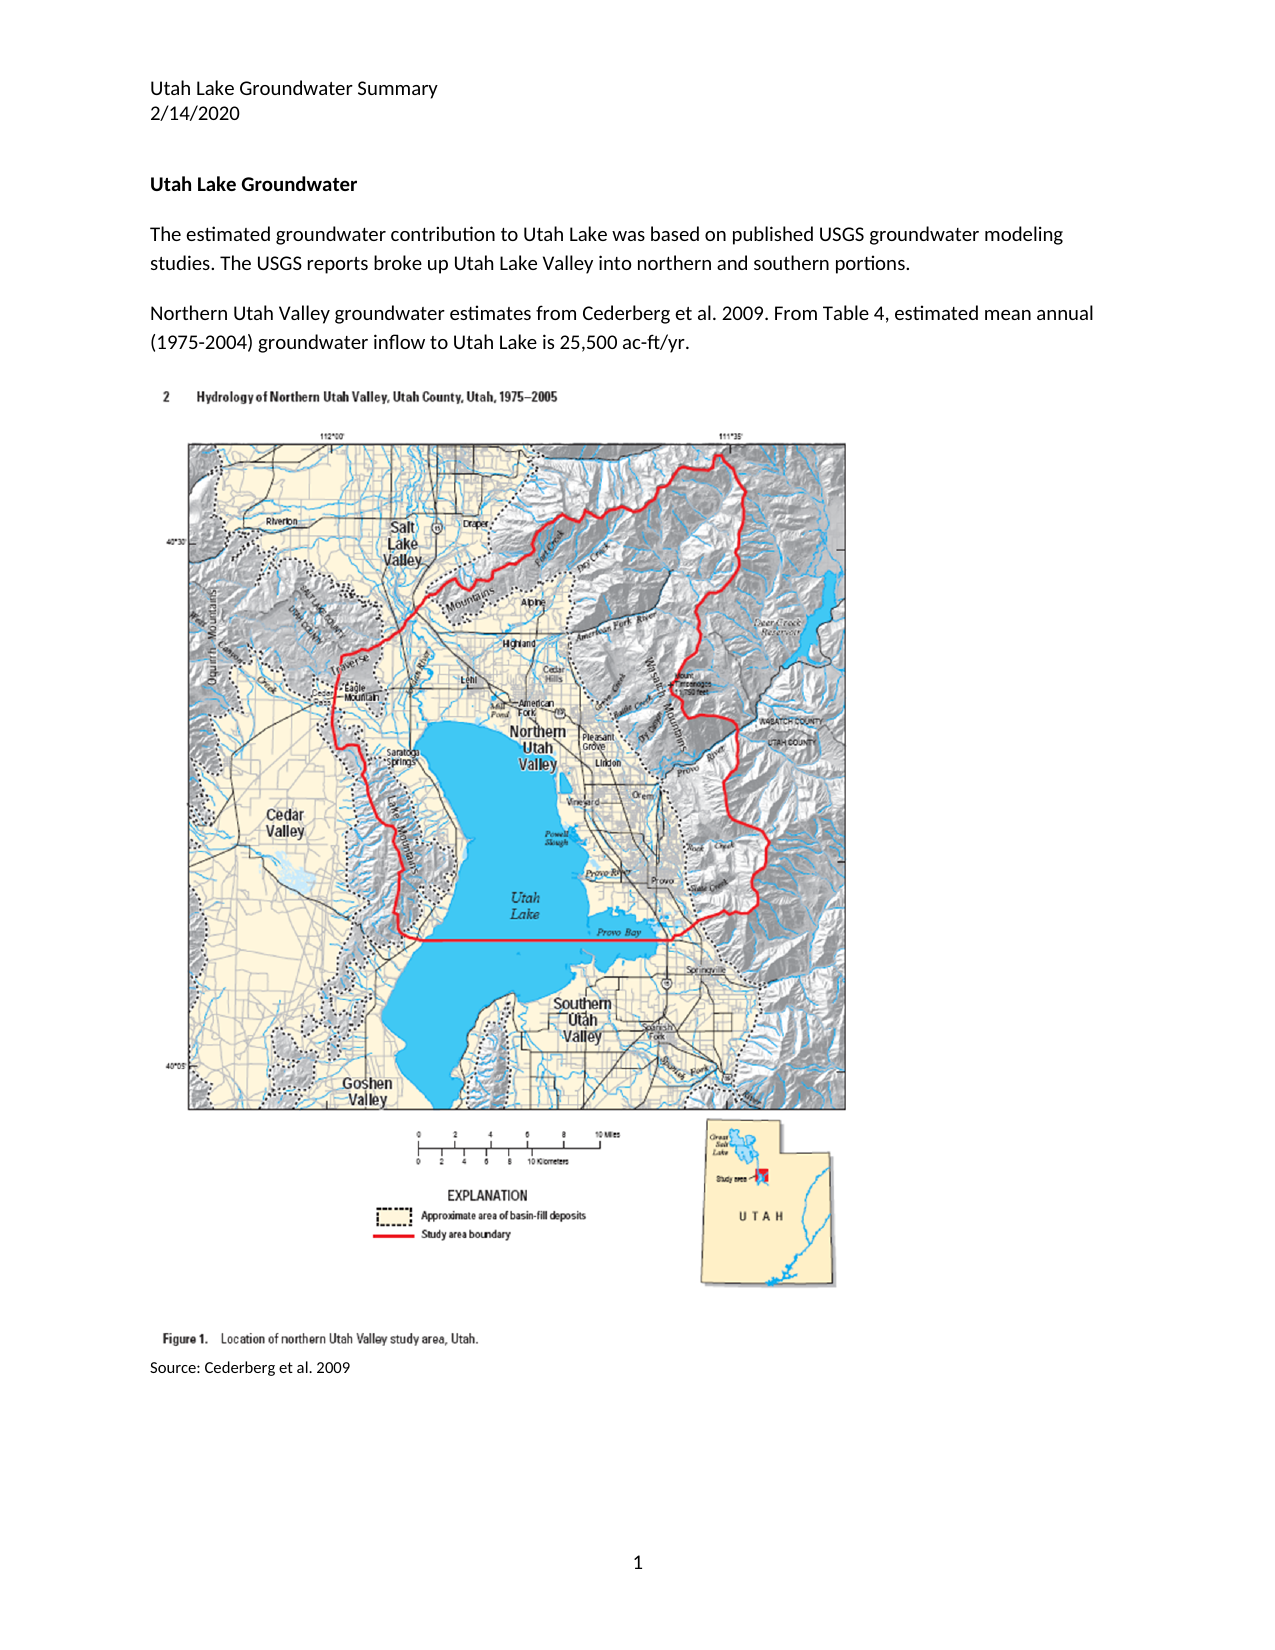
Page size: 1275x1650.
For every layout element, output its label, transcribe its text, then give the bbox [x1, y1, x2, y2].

text Utah Lake Groundwater [150, 171, 1125, 196]
text The estimated groundwater contribution to Utah Lake was based on published USGS groundwater modeling studies. The USGS reports broke up Utah Lake Valley into northern and southern portions. [150, 221, 1125, 275]
text Northern Utah Valley groundwater estimates from Cederberg et al. 2009. From Table 4, estimated mean annual (1975-2004) groundwater inflow to Utah Lake is 25,500 ac-ft/yr. [150, 300, 1125, 354]
picture [150, 379, 876, 1355]
